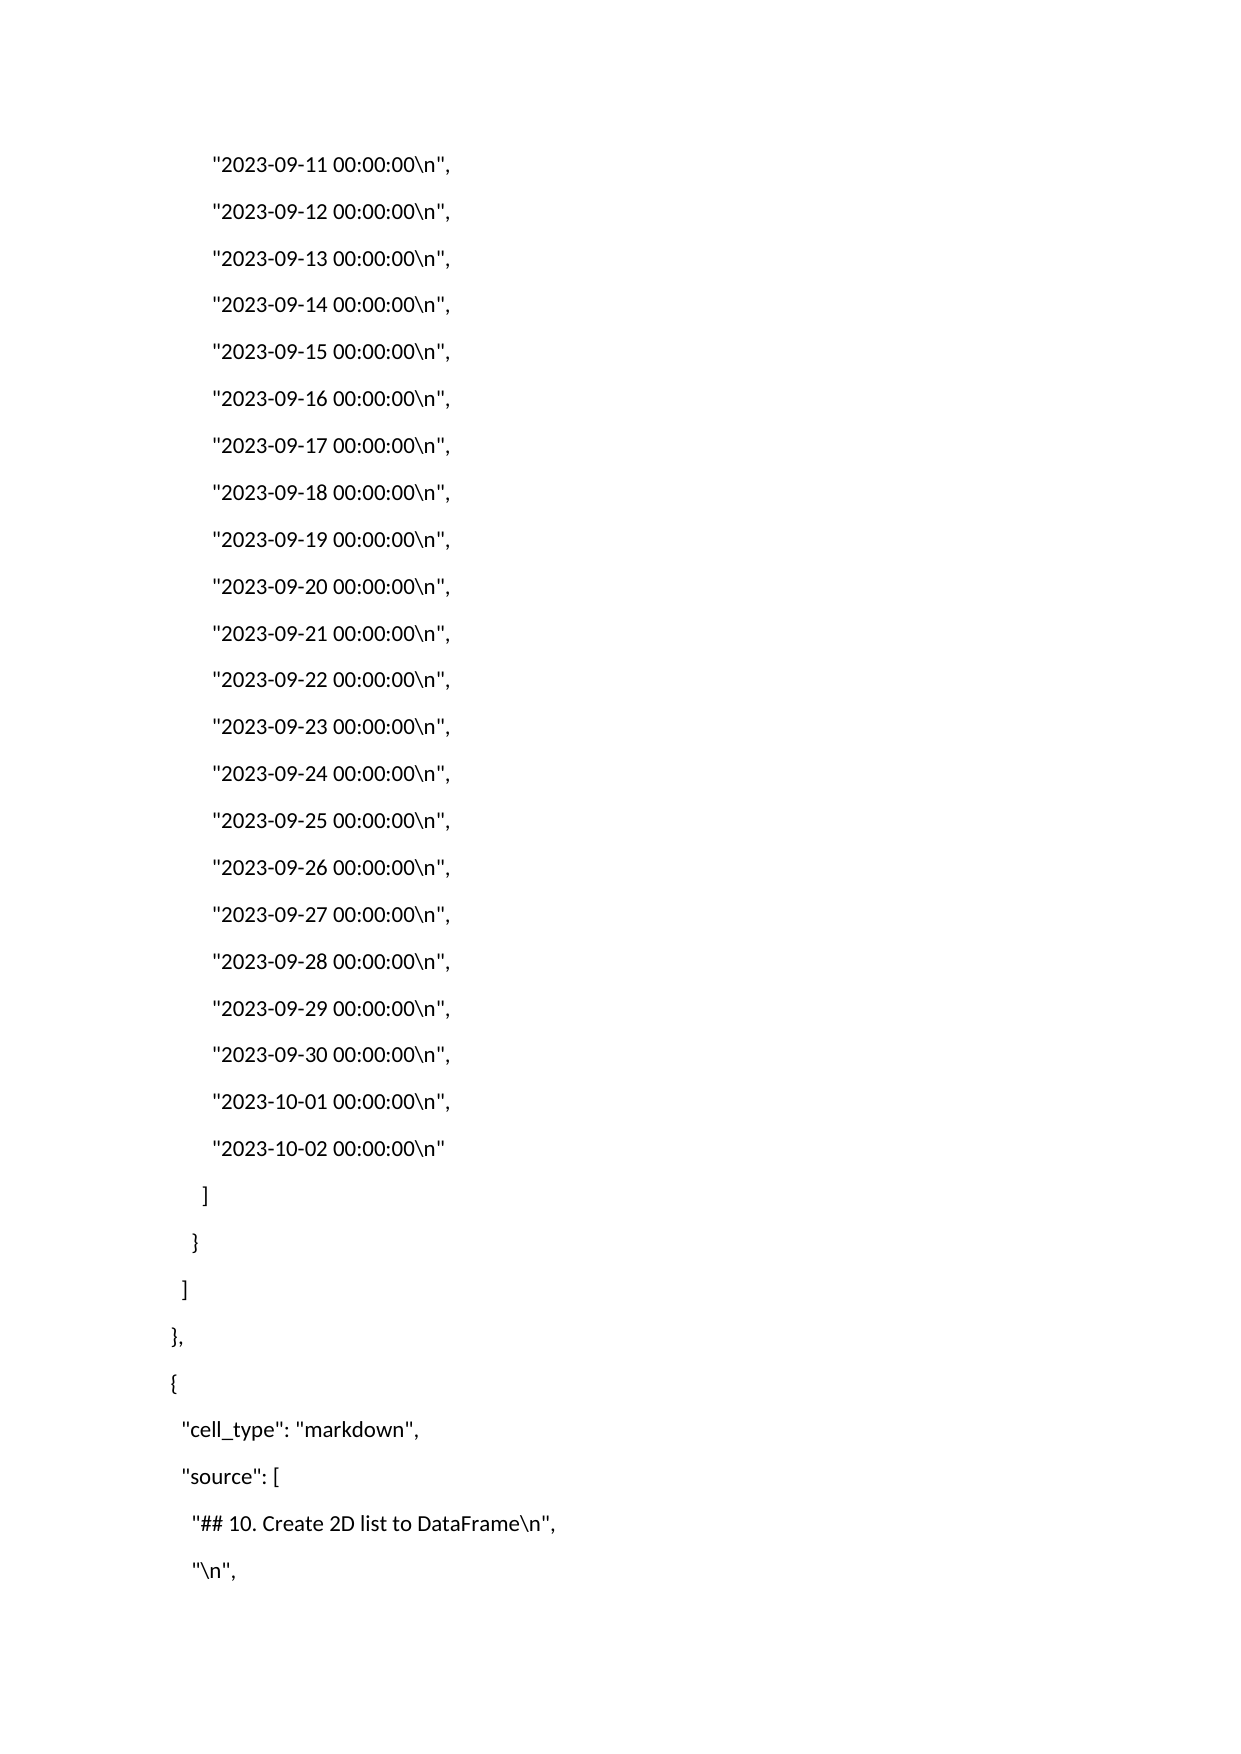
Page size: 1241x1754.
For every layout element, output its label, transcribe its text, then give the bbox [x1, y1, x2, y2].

text "2023-09-26 00:00:00\n", [150, 853, 1090, 881]
text }, [150, 1322, 1090, 1350]
text "2023-09-29 00:00:00\n", [150, 994, 1090, 1022]
text "2023-09-15 00:00:00\n", [150, 337, 1090, 366]
text ] [150, 1181, 1090, 1209]
text "2023-09-21 00:00:00\n", [150, 619, 1090, 647]
text ] [150, 1275, 1090, 1303]
text "\n", [150, 1556, 1090, 1584]
text "2023-09-23 00:00:00\n", [150, 712, 1090, 741]
text "2023-09-20 00:00:00\n", [150, 572, 1090, 600]
text { [150, 1369, 1090, 1397]
text "## 10. Create 2D list to DataFrame\n", [150, 1509, 1090, 1537]
text "2023-10-02 00:00:00\n" [150, 1134, 1090, 1162]
text "2023-09-24 00:00:00\n", [150, 759, 1090, 787]
text "2023-09-13 00:00:00\n", [150, 244, 1090, 272]
text "2023-09-25 00:00:00\n", [150, 806, 1090, 834]
text "2023-09-19 00:00:00\n", [150, 525, 1090, 553]
text "2023-09-14 00:00:00\n", [150, 291, 1090, 319]
text "2023-09-12 00:00:00\n", [150, 197, 1090, 225]
text "2023-09-16 00:00:00\n", [150, 384, 1090, 412]
text "2023-09-18 00:00:00\n", [150, 478, 1090, 506]
text "cell_type": "markdown", [150, 1416, 1090, 1444]
text "2023-09-22 00:00:00\n", [150, 666, 1090, 694]
text "2023-09-11 00:00:00\n", [150, 150, 1090, 178]
text "2023-10-01 00:00:00\n", [150, 1087, 1090, 1116]
text "2023-09-17 00:00:00\n", [150, 431, 1090, 459]
text "source": [ [150, 1462, 1090, 1491]
text "2023-09-28 00:00:00\n", [150, 947, 1090, 975]
text "2023-09-30 00:00:00\n", [150, 1041, 1090, 1069]
text "2023-09-27 00:00:00\n", [150, 900, 1090, 928]
text } [150, 1228, 1090, 1256]
